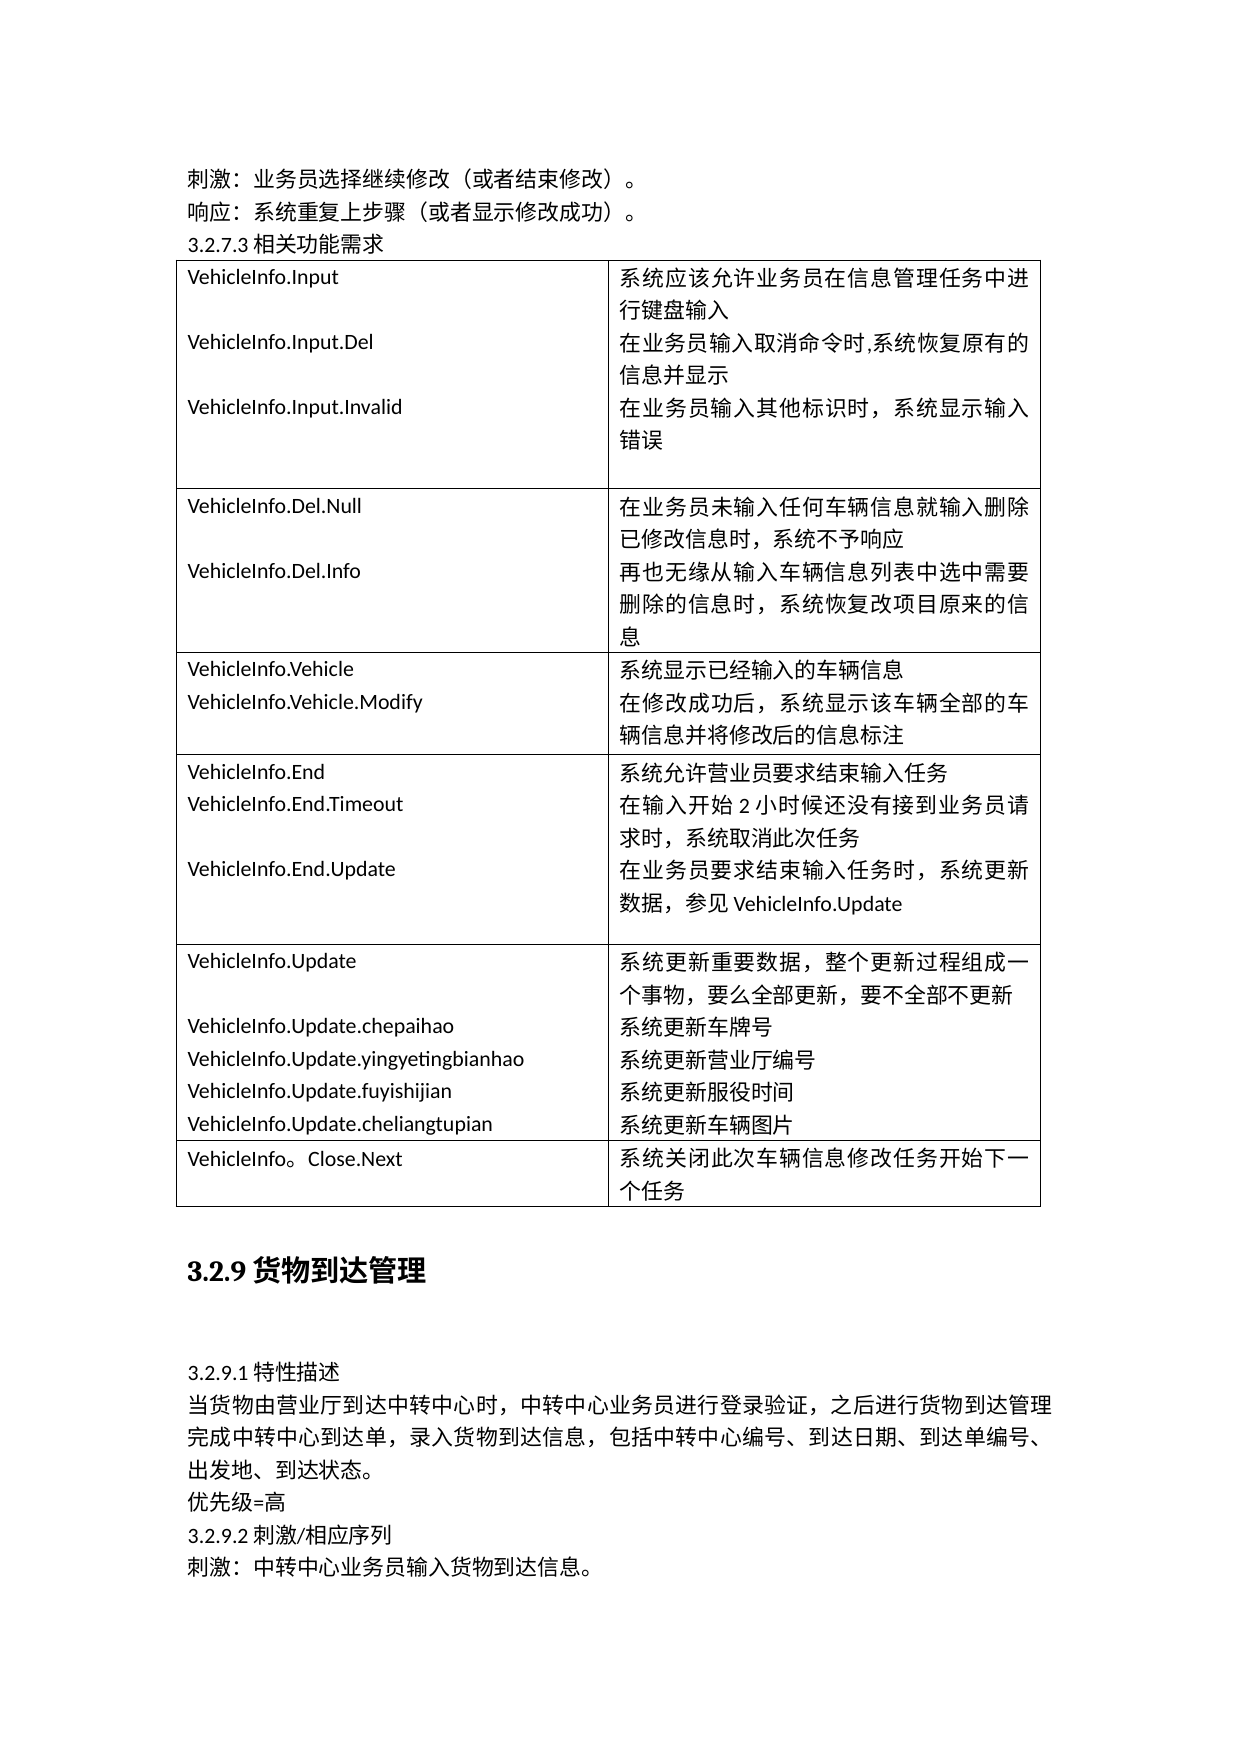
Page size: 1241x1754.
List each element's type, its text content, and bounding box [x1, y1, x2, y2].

table_cell VehicleInfo。Close.Next [177, 1141, 608, 1206]
table_cell 系统关闭此次车辆信息修改任务开始下一个任务 [609, 1141, 1040, 1206]
subtitle 3.2.9货物到达管理 [187, 1236, 1053, 1301]
text 刺激：中转中心业务员输入货物到达信息。 [187, 1550, 1053, 1582]
table_cell 在业务员未输入任何车辆信息就输入删除已修改信息时，系统不予响应 再也无缘从输入车辆信息列表中选中需要删除的信息时，系统恢复改项目原来的信息 [609, 489, 1040, 652]
table_cell VehicleInfo.End VehicleInfo.End.Timeout VehicleInfo.End.Update [177, 755, 608, 944]
table_header VehicleInfo.Input VehicleInfo.Input.Del VehicleInfo.Input.Invalid [177, 261, 608, 488]
text 优先级=高 [187, 1485, 1053, 1517]
text 3.2.9.1特性描述 [187, 1355, 1053, 1387]
text 3.2.7.3相关功能需求 [187, 227, 1053, 259]
table_cell 系统允许营业员要求结束输入任务 在输入开始2小时候还没有接到业务员请求时，系统取消此次任务 在业务员要求结束输入任务时，系统更新数据，参见VehicleInfo.Update [609, 755, 1040, 944]
table_cell VehicleInfo.Update VehicleInfo.Update.chepaihao VehicleInfo.Update.yingyetingbianhao VehicleInfo.Update.fuyishijian VehicleInfo.Update.cheliangtupian [177, 945, 608, 1140]
text 响应：系统重复上步骤（或者显示修改成功）。 [187, 194, 1053, 227]
table_cell VehicleInfo.Del.Null VehicleInfo.Del.Info [177, 489, 608, 652]
table_cell VehicleInfo.Vehicle VehicleInfo.Vehicle.Modify [177, 653, 608, 754]
table_cell 系统显示已经输入的车辆信息 在修改成功后，系统显示该车辆全部的车辆信息并将修改后的信息标注 [609, 653, 1040, 754]
text 当货物由营业厅到达中转中心时，中转中心业务员进行登录验证，之后进行货物到达管理，完成中转中心到达单，录入货物到达信息，包括中转中心编号、到达日期、到达单编号、出发地、到达状态。 [187, 1387, 1053, 1485]
text 3.2.9.2刺激/相应序列 [187, 1517, 1053, 1550]
table_cell 系统更新重要数据，整个更新过程组成一个事物，要么全部更新，要不全部不更新 系统更新车牌号 系统更新营业厅编号 系统更新服役时间 系统更新车辆图片 [609, 945, 1040, 1140]
text 刺激：业务员选择继续修改（或者结束修改）。 [187, 162, 1053, 194]
table_header 系统应该允许业务员在信息管理任务中进行键盘输入 在业务员输入取消命令时,系统恢复原有的信息并显示 在业务员输入其他标识时，系统显示输入错误 [609, 261, 1040, 488]
